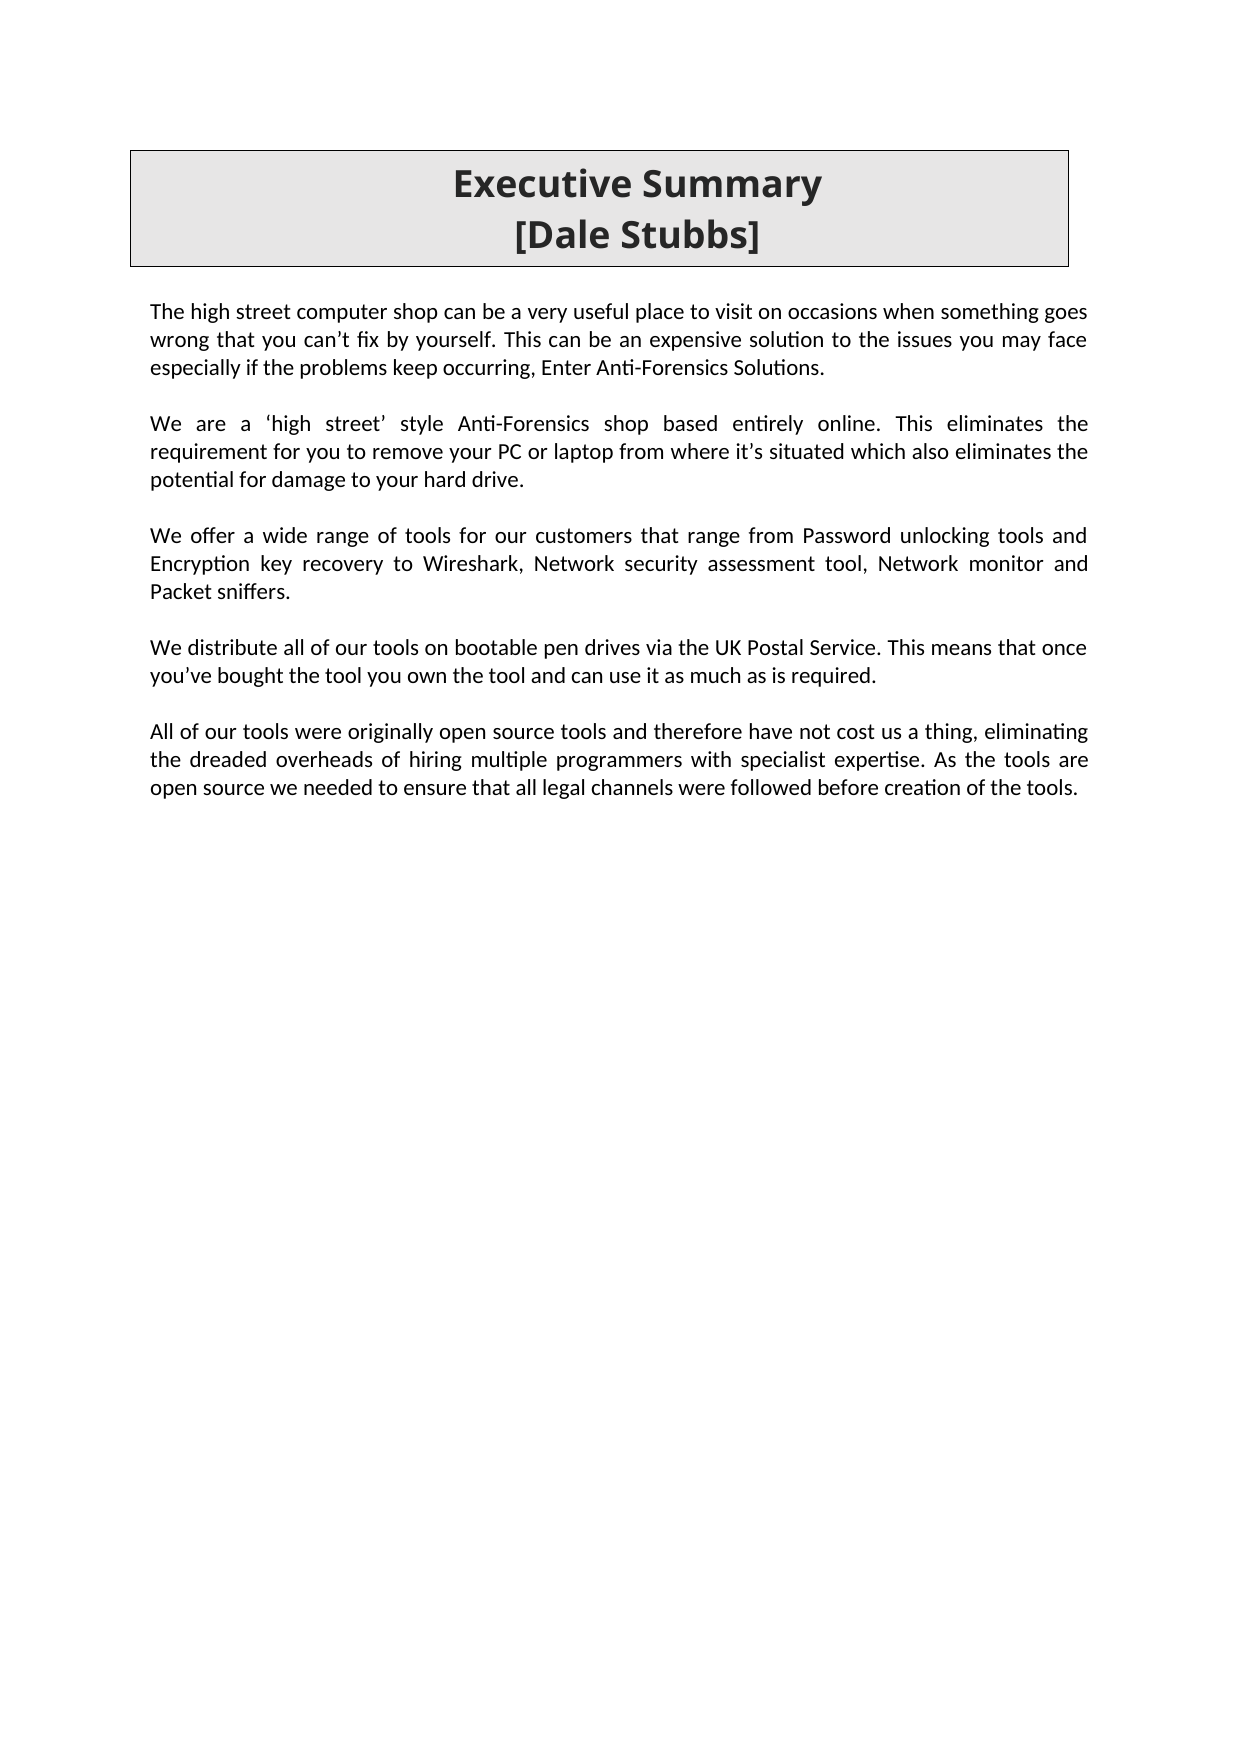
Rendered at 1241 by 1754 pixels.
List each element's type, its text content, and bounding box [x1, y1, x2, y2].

text All of our tools were originally open source tools and therefore have not cost us a thing, eliminating the dreaded overheads of hiring multiple programmers with specialist expertise. As the tools are open source we needed to ensure that all legal channels were followed before creation of the tools. [150, 717, 1090, 801]
text We offer a wide range of tools for our customers that range from Password unlocking tools and Encryption key recovery to Wireshark, Network security assessment tool, Network monitor and Packet sniffers. [150, 521, 1090, 605]
text We are a ‘high street’ style Anti-Forensics shop based entirely online. This eliminates the requirement for you to remove your PC or laptop from where it’s situated which also eliminates the potential for damage to your hard drive. [150, 409, 1090, 493]
text The high street computer shop can be a very useful place to visit on occasions when something goes wrong that you can’t fix by yourself. This can be an expensive solution to the issues you may face especially if the problems keep occurring, Enter Anti-Forensics Solutions. [150, 297, 1090, 381]
text We distribute all of our tools on bootable pen drives via the UK Postal Service. This means that once you’ve bought the tool you own the tool and can use it as much as is required. [150, 633, 1090, 689]
